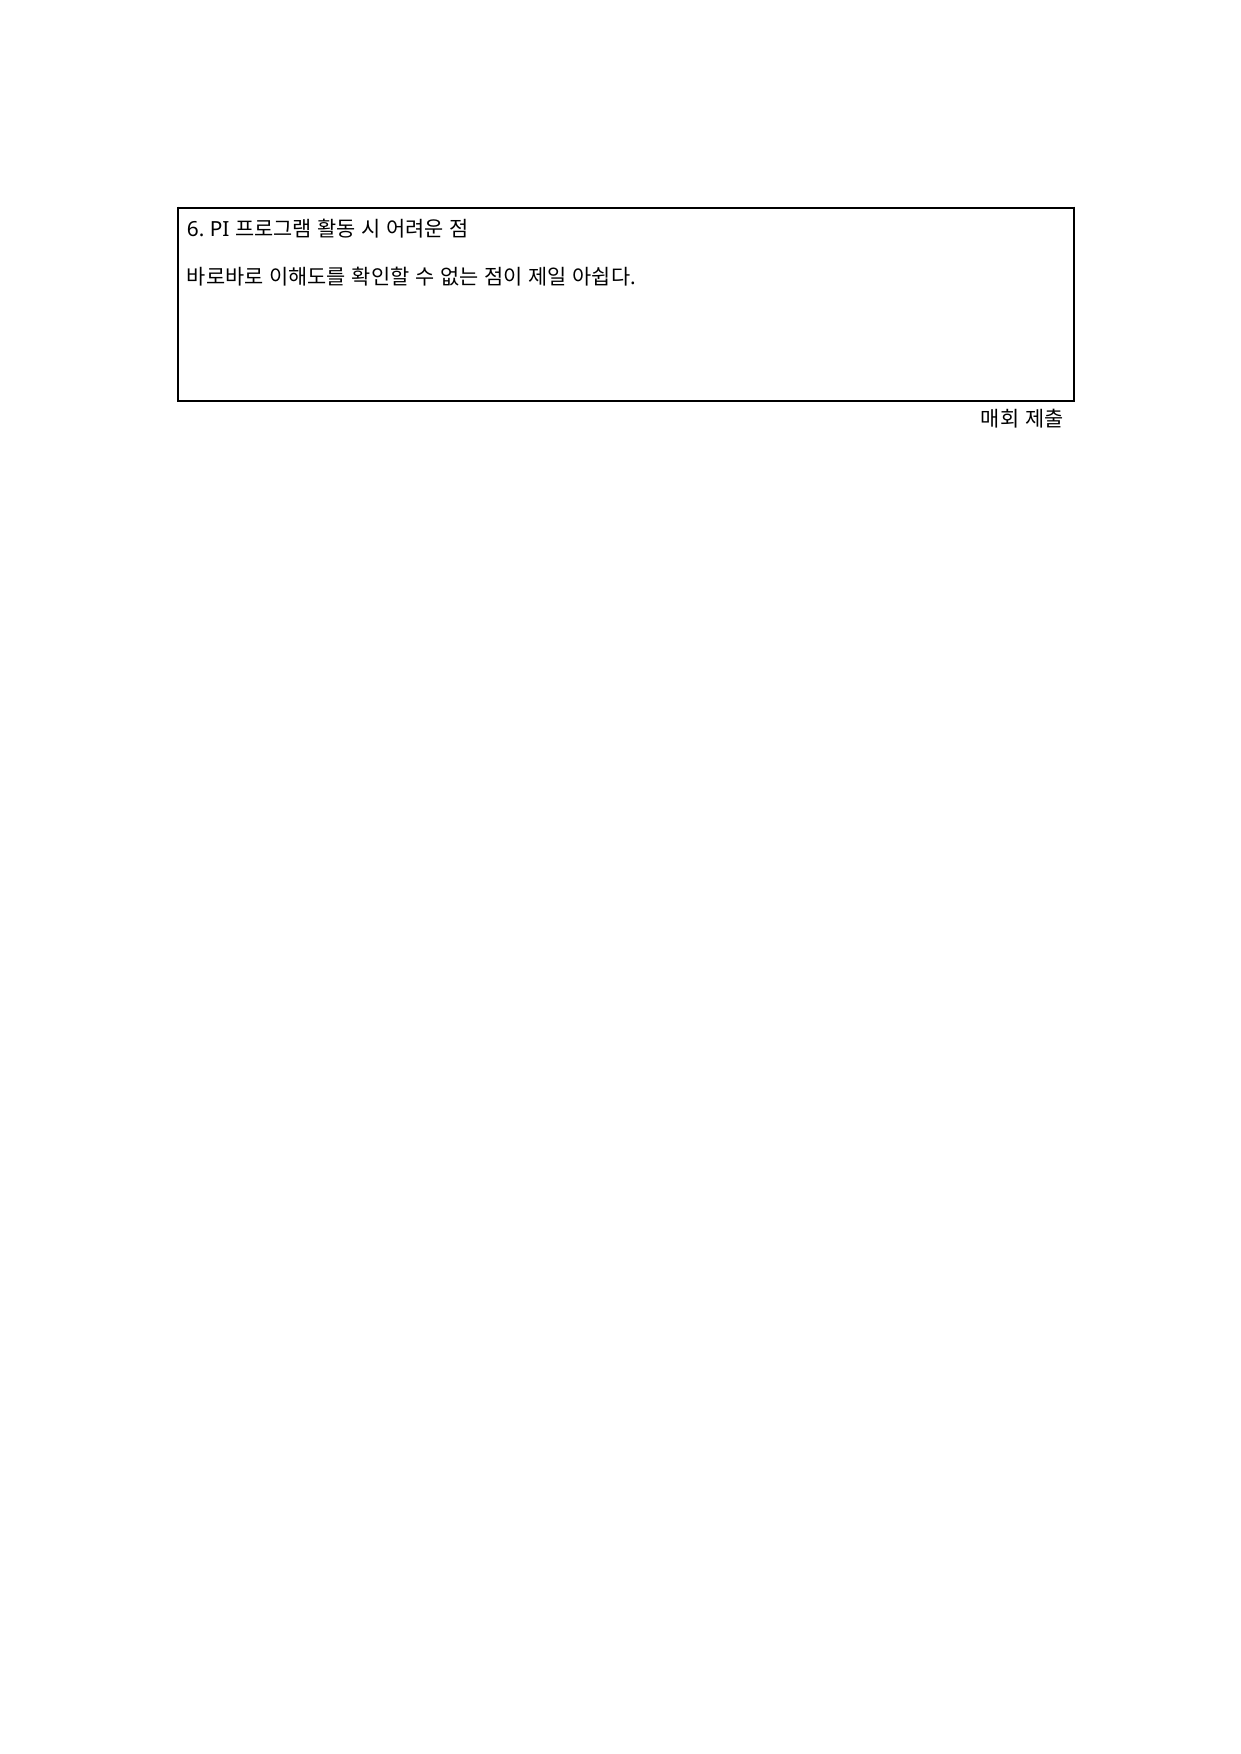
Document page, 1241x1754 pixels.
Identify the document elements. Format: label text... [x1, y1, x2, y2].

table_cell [179, 209, 1073, 400]
text 매회 제출 [177, 402, 1063, 432]
